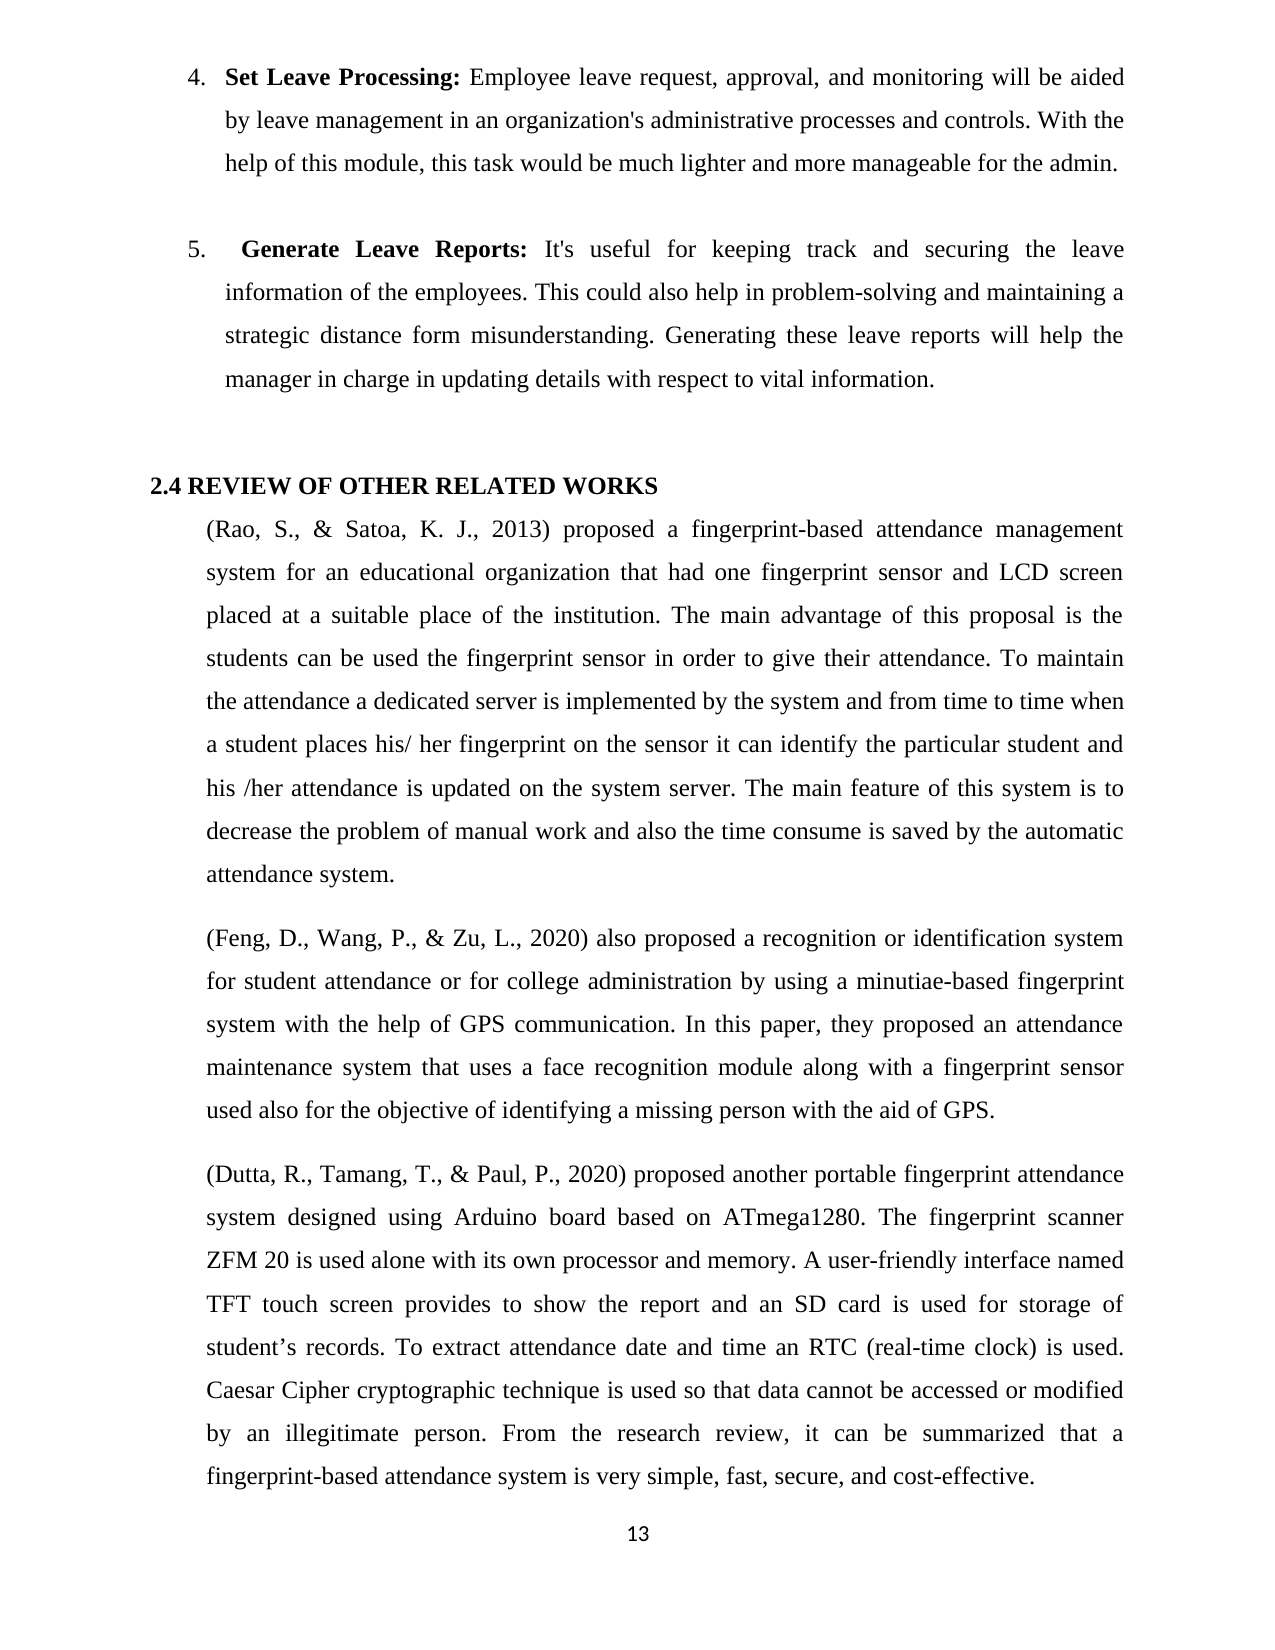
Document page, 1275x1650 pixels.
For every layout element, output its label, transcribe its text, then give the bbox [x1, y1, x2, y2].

subtitle 2.4 REVIEW OF OTHER RELATED WORKS [150, 471, 1125, 499]
text (Dutta, R., Tamang, T., & Paul, P., 2020) proposed another portable fingerprint attendance system designed using Arduino board based on ATmega1280. The fingerprint scanner ZFM 20 is used alone with its own processor and memory. A user-friendly interface named TFT touch screen provides to show the report and an SD card is used for storage of student’s records. To extract attendance date and time an RTC (real-time clock) is used. Caesar Cipher cryptographic technique is used so that data cannot be accessed or modified by an illegitimate person. From the research review, it can be summarized that a fingerprint-based attendance system is very simple, fast, secure, and cost-effective. [206, 1159, 1125, 1490]
text (Rao, S., & Satoa, K. J., 2013) proposed a fingerprint-based attendance management system for an educational organization that had one fingerprint sensor and LCD screen placed at a suitable place of the institution. The main advantage of this proposal is the students can be used the fingerprint sensor in order to give their attendance. To maintain the attendance a dedicated server is implemented by the system and from time to time when a student places his/ her fingerprint on the sensor it can identify the particular student and his /her attendance is updated on the system server. The main feature of this system is to decrease the problem of manual work and also the time consume is saved by the automatic attendance system. [206, 514, 1125, 888]
list Set Leave Processing: Employee leave request, approval, and monitoring will be aided by leave management in an organization's administrative processes and controls. With the help of this module, this task would be much lighter and more manageable for the admin. [187, 62, 1125, 177]
text (Feng, D., Wang, P., & Zu, L., 2020) also proposed a recognition or identification system for student attendance or for college administration by using a minutiae-based fingerprint system with the help of GPS communication. In this paper, they proposed an attendance maintenance system that uses a face recognition module along with a fingerprint sensor used also for the objective of identifying a missing person with the aid of GPS. [206, 923, 1125, 1124]
list Generate Leave Reports: It's useful for keeping track and securing the leave information of the employees. This could also help in problem-solving and maintaining a strategic distance form misunderstanding. Generating these leave reports will help the manager in charge in updating details with respect to vital information. [187, 234, 1125, 392]
